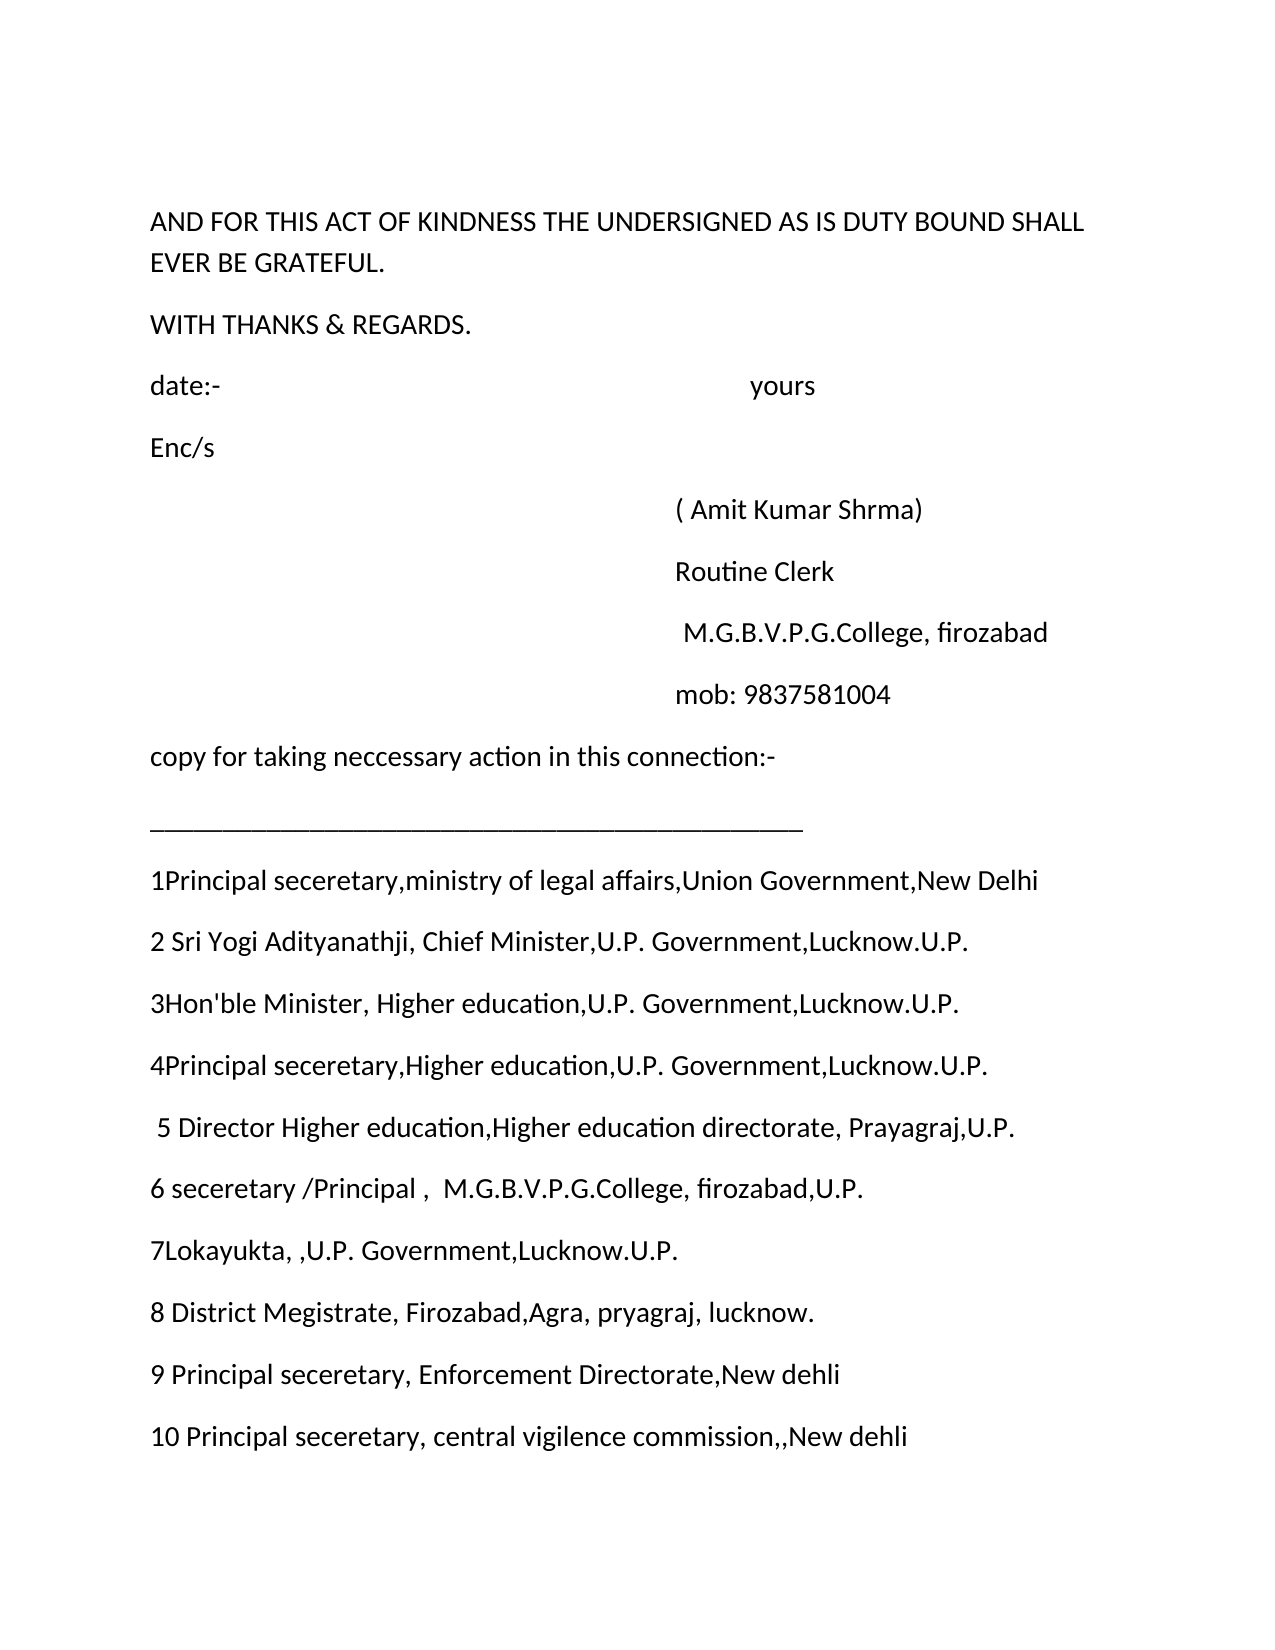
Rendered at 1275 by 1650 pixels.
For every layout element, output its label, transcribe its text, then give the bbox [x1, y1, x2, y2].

text copy for taking neccessary action in this connection:- [150, 738, 1125, 774]
text 3Hon'ble Minister, Higher education,U.P. Government,Lucknow.U.P. [150, 985, 1125, 1021]
text WITH THANKS & REGARDS. [150, 306, 1125, 341]
text _____________________________________________ [150, 800, 1125, 836]
text M.G.B.V.P.G.College, firozabad [150, 614, 1125, 650]
text 6 seceretary /Principal , M.G.B.V.P.G.College, firozabad,U.P. [150, 1171, 1125, 1206]
text 1Principal seceretary,ministry of legal affairs,Union Government,New Delhi [150, 862, 1125, 897]
text Routine Clerk [150, 553, 1125, 588]
text 9 Principal seceretary, Enforcement Directorate,New dehli [150, 1356, 1125, 1391]
text 5 Director Higher education,Higher education directorate, Prayagraj,U.P. [150, 1109, 1125, 1144]
text Enc/s [150, 429, 1125, 465]
text ( Amit Kumar Shrma) [150, 491, 1125, 527]
text 7Lokayukta, ,U.P. Government,Lucknow.U.P. [150, 1232, 1125, 1268]
text 8 District Megistrate, Firozabad,Agra, pryagraj, lucknow. [150, 1294, 1125, 1330]
text 10 Principal seceretary, central vigilence commission,,New dehli [150, 1418, 1125, 1453]
text date:- yours [150, 367, 1125, 403]
text 2 Sri Yogi Adityanathji, Chief Minister,U.P. Government,Lucknow.U.P. [150, 923, 1125, 959]
text 4Principal seceretary,Higher education,U.P. Government,Lucknow.U.P. [150, 1047, 1125, 1083]
text AND FOR THIS ACT OF KINDNESS THE UNDERSIGNED AS IS DUTY BOUND SHALL EVER BE GRATEFUL. [150, 203, 1125, 279]
text mob: 9837581004 [150, 676, 1125, 712]
